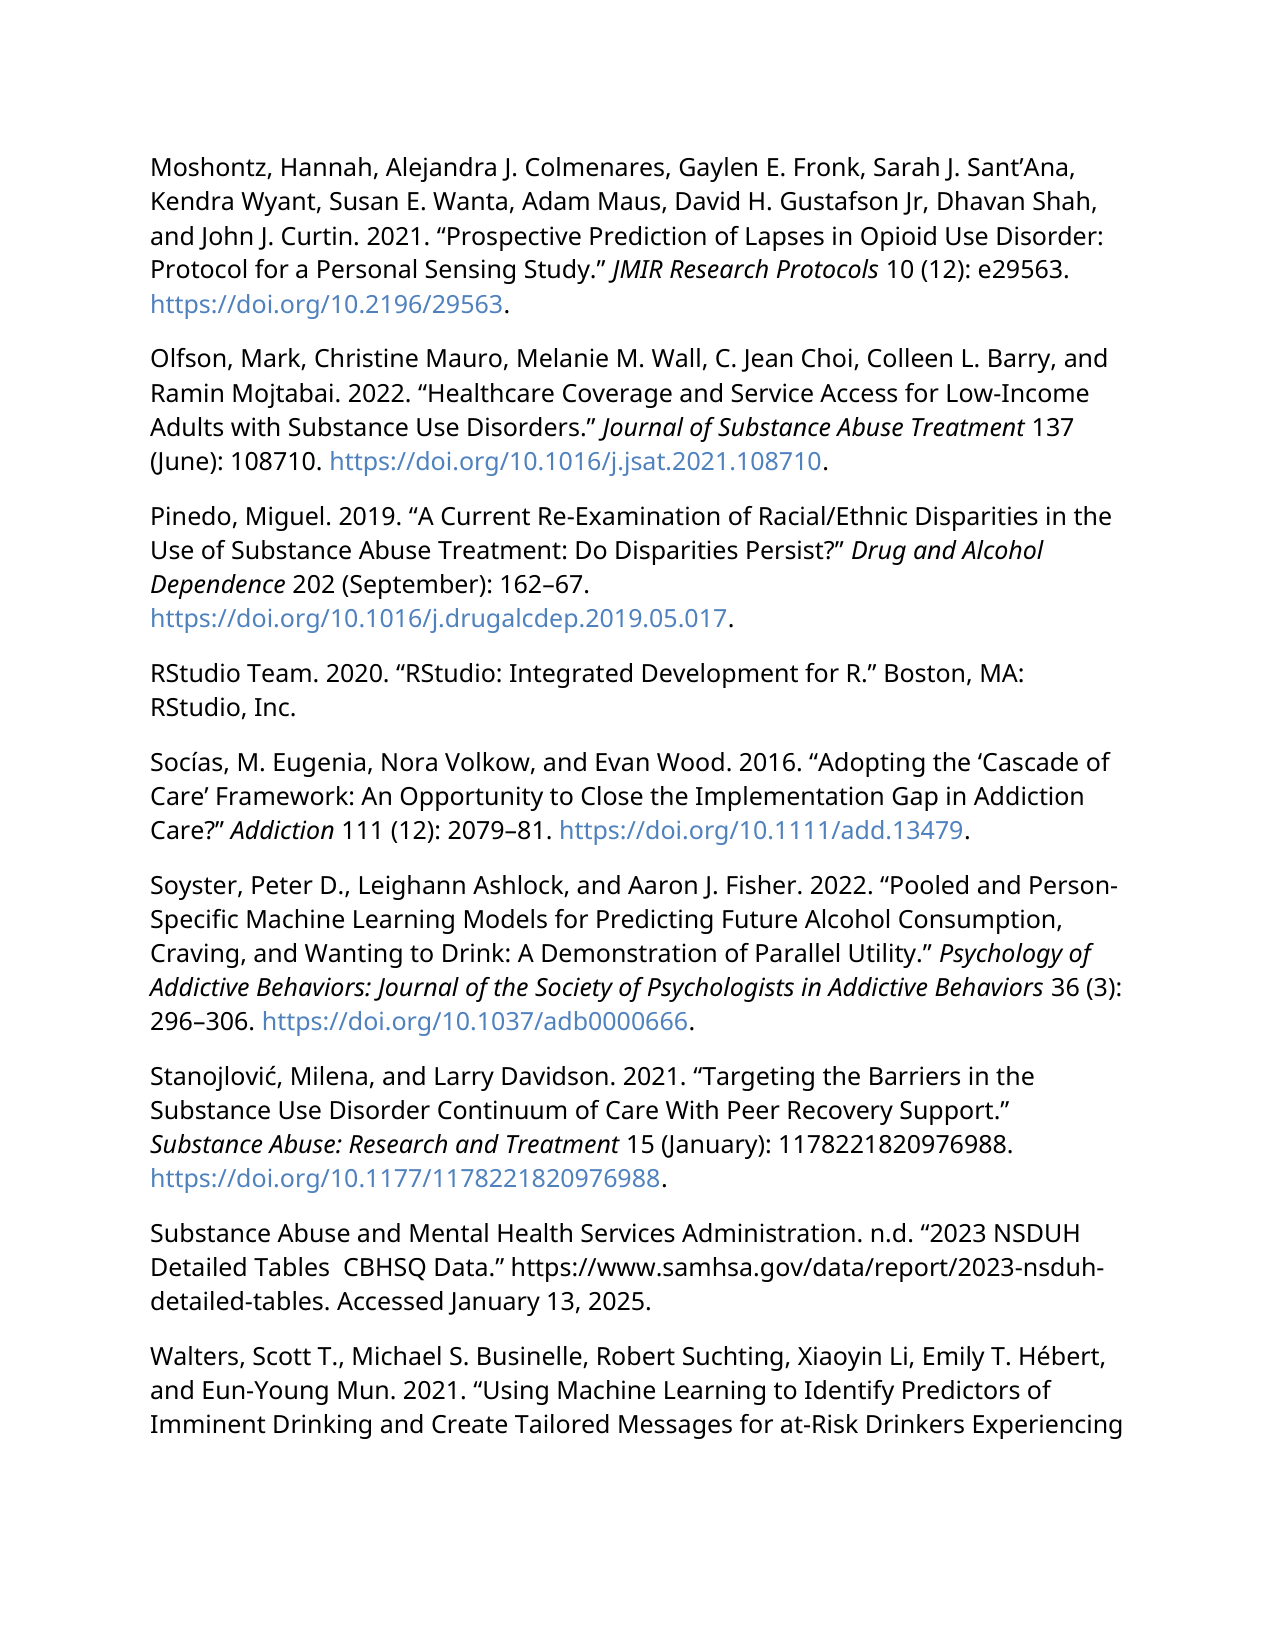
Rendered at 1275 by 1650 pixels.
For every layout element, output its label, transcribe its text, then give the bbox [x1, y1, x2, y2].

text Soyster, Peter D., Leighann Ashlock, and Aaron J. Fisher. 2022. “Pooled and Person-Specific Machine Learning Models for Predicting Future Alcohol Consumption, Craving, and Wanting to Drink: A Demonstration of Parallel Utility.” Psychology of Addictive Behaviors: Journal of the Society of Psychologists in Addictive Behaviors 36 (3): 296–306. https://doi.org/10.1037/adb0000666. [150, 867, 1125, 1038]
text RStudio Team. 2020. “RStudio: Integrated Development for R.” Boston, MA: RStudio, Inc. [150, 655, 1125, 723]
text Stanojlović, Milena, and Larry Davidson. 2021. “Targeting the Barriers in the Substance Use Disorder Continuum of Care With Peer Recovery Support.” Substance Abuse: Research and Treatment 15 (January): 1178221820976988. https://doi.org/10.1177/1178221820976988. [150, 1058, 1125, 1195]
text Pinedo, Miguel. 2019. “A Current Re-Examination of Racial/Ethnic Disparities in the Use of Substance Abuse Treatment: Do Disparities Persist?” Drug and Alcohol Dependence 202 (September): 162–67. https://doi.org/10.1016/j.drugalcdep.2019.05.017. [150, 498, 1125, 634]
text Socías, M. Eugenia, Nora Volkow, and Evan Wood. 2016. “Adopting the ‘Cascade of Care’ Framework: An Opportunity to Close the Implementation Gap in Addiction Care?” Addiction 111 (12): 2079–81. https://doi.org/10.1111/add.13479. [150, 744, 1125, 846]
